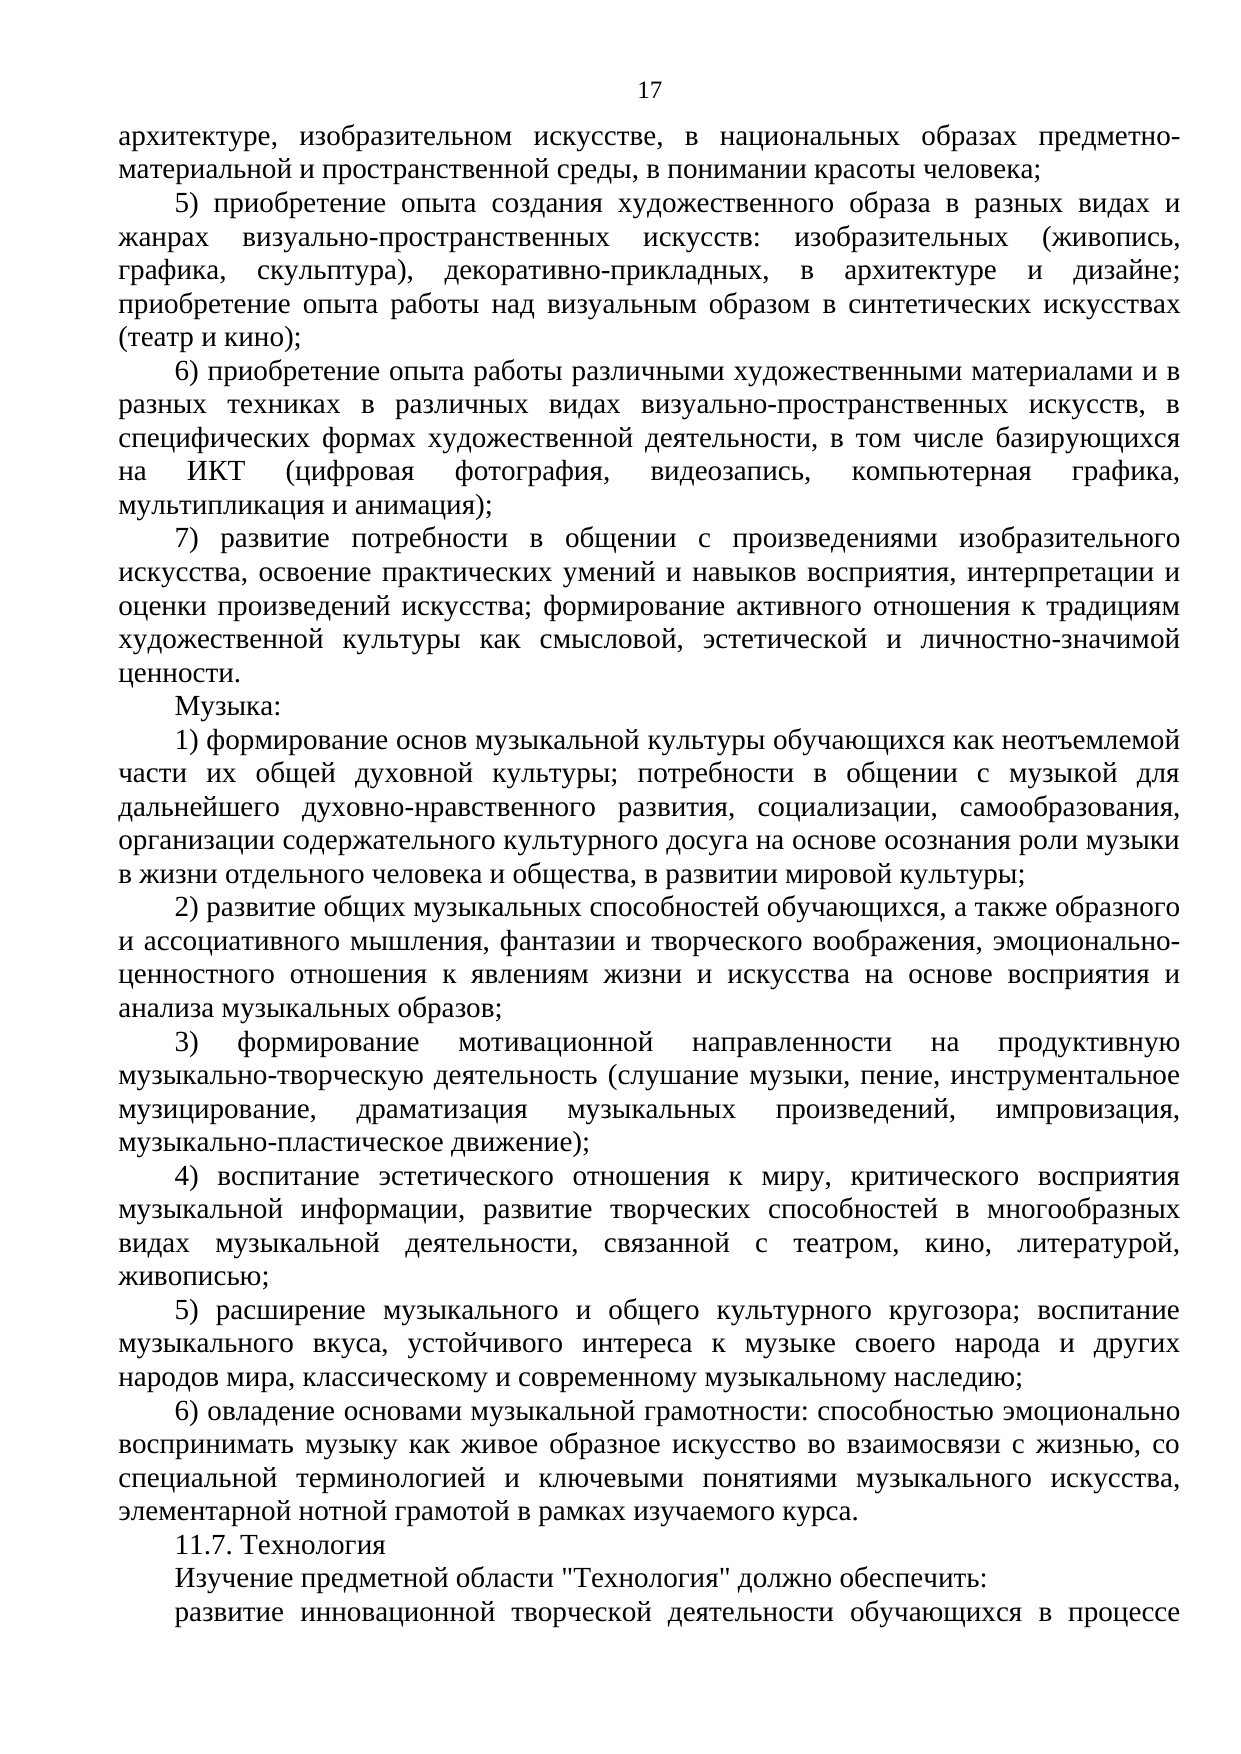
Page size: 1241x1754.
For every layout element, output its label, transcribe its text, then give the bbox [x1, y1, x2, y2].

text 11.7. Технология [118, 1527, 1181, 1560]
text 5) расширение музыкального и общего культурного кругозора; воспитание музыкального вкуса, устойчивого интереса к музыке своего народа и других народов мира, классическому и современному музыкальному наследию; [118, 1292, 1181, 1393]
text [118, 1594, 1181, 1627]
text 7) развитие потребности в общении с произведениями изобразительного искусства, освоение практических умений и навыков восприятия, интерпретации и оценки произведений искусства; формирование активного отношения к традициям художественной культуры как смысловой, эстетической и личностно-значимой ценности. [118, 521, 1181, 688]
text 2) развитие общих музыкальных способностей обучающихся, а также образного и ассоциативного мышления, фантазии и творческого воображения, эмоционально-ценностного отношения к явлениям жизни и искусства на основе восприятия и анализа музыкальных образов; [118, 889, 1181, 1024]
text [118, 118, 1181, 185]
text 4) воспитание эстетического отношения к миру, критического восприятия музыкальной информации, развитие творческих способностей в многообразных видах музыкальной деятельности, связанной с театром, кино, литературой, живописью; [118, 1158, 1181, 1292]
text 5) приобретение опыта создания художественного образа в разных видах и жанрах визуально-пространственных искусств: изобразительных (живопись, графика, скульптура), декоративно-прикладных, в архитектуре и дизайне; приобретение опыта работы над визуальным образом в синтетических искусствах (театр и кино); [118, 185, 1181, 353]
text Изучение предметной области "Технология" должно обеспечить: [118, 1560, 1181, 1594]
text 1) формирование основ музыкальной культуры обучающихся как неотъемлемой части их общей духовной культуры; потребности в общении с музыкой для дальнейшего духовно-нравственного развития, социализации, самообразования, организации содержательного культурного досуга на основе осознания роли музыки в жизни отдельного человека и общества, в развитии мировой культуры; [118, 722, 1181, 889]
text 6) приобретение опыта работы различными художественными материалами и в разных техниках в различных видах визуально-пространственных искусств, в специфических формах художественной деятельности, в том числе базирующихся на ИКТ (цифровая фотография, видеозапись, компьютерная графика, мультипликация и анимация); [118, 353, 1181, 521]
text 3) формирование мотивационной направленности на продуктивную музыкально-творческую деятельность (слушание музыки, пение, инструментальное музицирование, драматизация музыкальных произведений, импровизация, музыкально-пластическое движение); [118, 1024, 1181, 1158]
text Музыка: [118, 688, 1181, 722]
text 6) овладение основами музыкальной грамотности: способностью эмоционально воспринимать музыку как живое образное искусство во взаимосвязи с жизнью, со специальной терминологией и ключевыми понятиями музыкального искусства, элементарной нотной грамотой в рамках изучаемого курса. [118, 1393, 1181, 1527]
